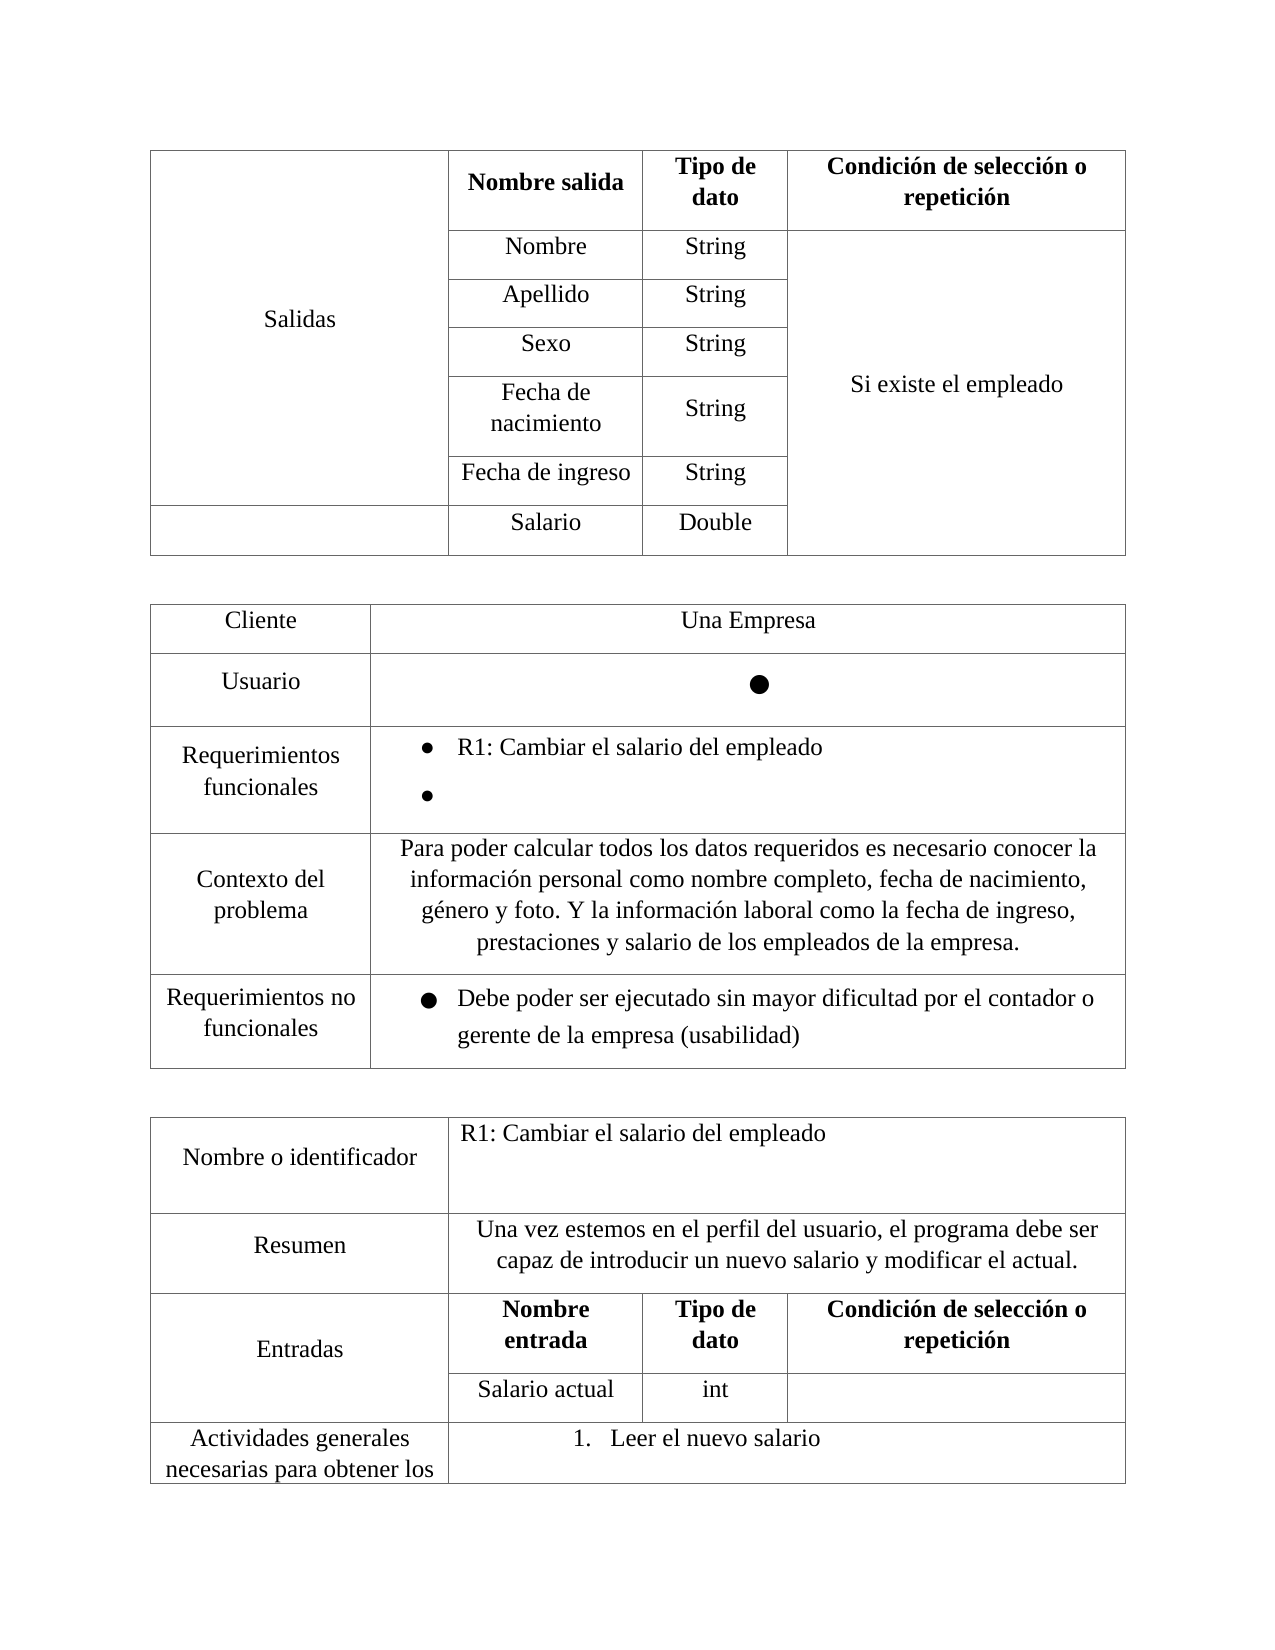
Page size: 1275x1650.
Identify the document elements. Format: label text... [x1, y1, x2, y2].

table_cell Salario actual [449, 1374, 642, 1422]
table_cell Condición de selección o repetición [788, 151, 1125, 230]
table_header Nombre o identificador [151, 1118, 448, 1213]
table_cell Debe poder ser ejecutado sin mayor dificultad por el contador o gerente de la empresa (usabilidad) [371, 975, 1125, 1068]
table_cell Double [643, 506, 787, 555]
table_cell Una vez estemos en el perfil del usuario, el programa debe ser capaz de introducir un nuevo salario y modificar el actual. [449, 1214, 1125, 1293]
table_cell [151, 1423, 448, 1482]
table_cell [371, 654, 1125, 726]
table_cell Tipo de dato [643, 1294, 787, 1373]
table_cell Nombre entrada [449, 1294, 642, 1373]
table_cell String [643, 328, 787, 376]
table_cell Requerimientos funcionales [151, 727, 370, 832]
table_header R1: Cambiar el salario del empleado [449, 1118, 1125, 1213]
table_cell Apellido [449, 280, 642, 327]
table_cell String [643, 457, 787, 504]
table_header Cliente [151, 605, 370, 653]
table_cell String [643, 231, 787, 278]
table_cell Nombre [449, 231, 642, 278]
table_cell Tipo de dato [643, 151, 787, 230]
table_header Una Empresa [371, 605, 1125, 653]
table_cell Resumen [151, 1214, 448, 1293]
table_cell Salidas [151, 151, 448, 504]
table_cell Sexo [449, 328, 642, 376]
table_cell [449, 1423, 1125, 1482]
table_cell int [643, 1374, 787, 1422]
table_cell [151, 506, 448, 555]
table_cell Usuario [151, 654, 370, 726]
table_cell Para poder calcular todos los datos requeridos es necesario conocer la información personal como nombre completo, fecha de nacimiento, género y foto. Y la información laboral como la fecha de ingreso, prestaciones y salario de los empleados de la empresa. [371, 834, 1125, 974]
table_cell Nombre salida [449, 151, 642, 230]
table_cell Entradas [151, 1294, 448, 1422]
table_cell Condición de selección o repetición [788, 1294, 1125, 1373]
table_cell R1: Cambiar el salario del empleado [371, 727, 1125, 832]
table_cell String [643, 377, 787, 456]
table_cell Contexto del problema [151, 834, 370, 974]
table_cell Si existe el empleado [788, 231, 1125, 555]
table_cell Fecha de nacimiento [449, 377, 642, 456]
table_cell [788, 1374, 1125, 1422]
table_cell String [643, 280, 787, 327]
table_cell Fecha de ingreso [449, 457, 642, 504]
table_cell Salario [449, 506, 642, 555]
table_cell Requerimientos no funcionales [151, 975, 370, 1068]
